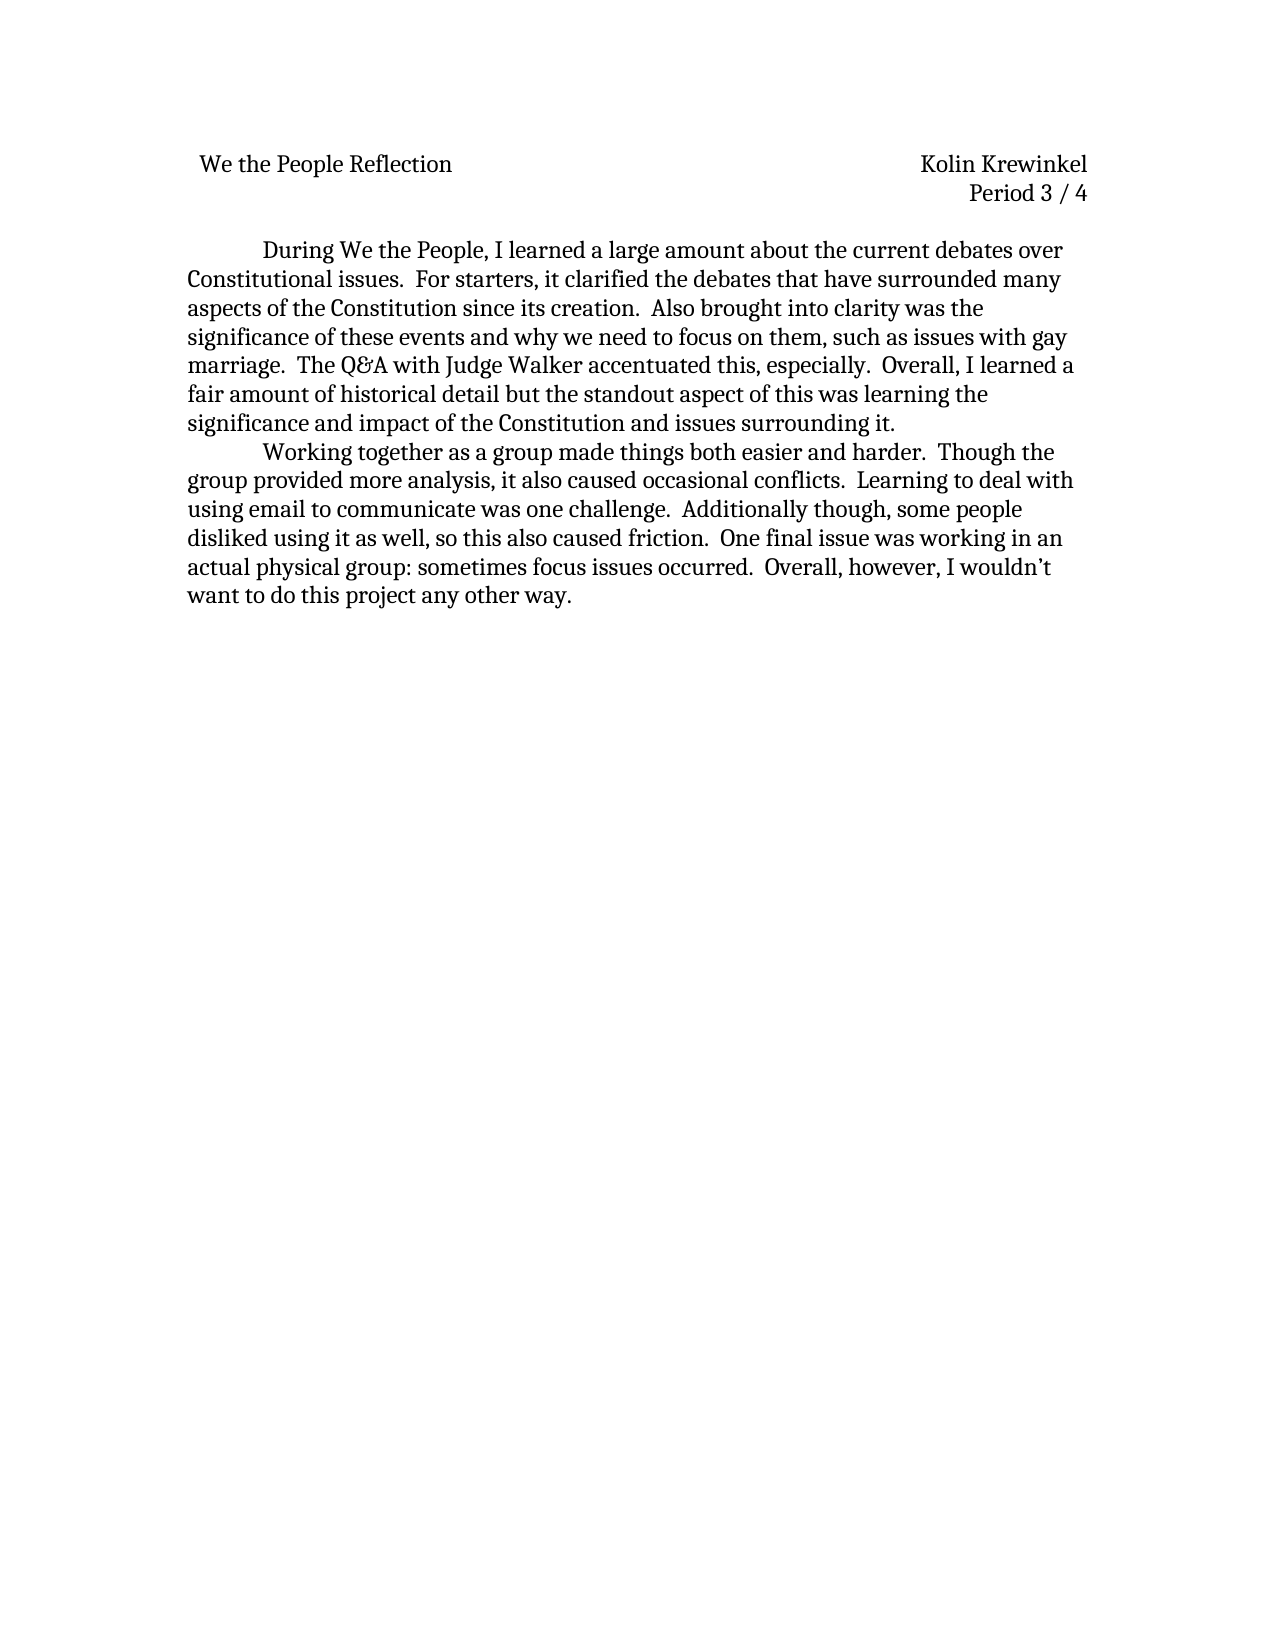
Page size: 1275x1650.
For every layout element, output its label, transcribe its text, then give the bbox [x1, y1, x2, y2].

text We the People Reflection Kolin Krewinkel [187, 150, 1087, 179]
text During We the People, I learned a large amount about the current debates over Constitutional issues. For starters, it clarified the debates that have surrounded many aspects of the Constitution since its creation. Also brought into clarity was the significance of these events and why we need to focus on them, such as issues with gay marriage. The Q&A with Judge Walker accentuated this, especially. Overall, I learned a fair amount of historical detail but the standout aspect of this was learning the significance and impact of the Constitution and issues surrounding it. [187, 236, 1087, 437]
text Working together as a group made things both easier and harder. Though the group provided more analysis, it also caused occasional conflicts. Learning to deal with using email to communicate was one challenge. Additionally though, some people disliked using it as well, so this also caused friction. One final issue was working in an actual physical group: sometimes focus issues occurred. Overall, however, I wouldn’t want to do this project any other way. [187, 437, 1087, 610]
text Period 3 / 4 [187, 179, 1087, 207]
